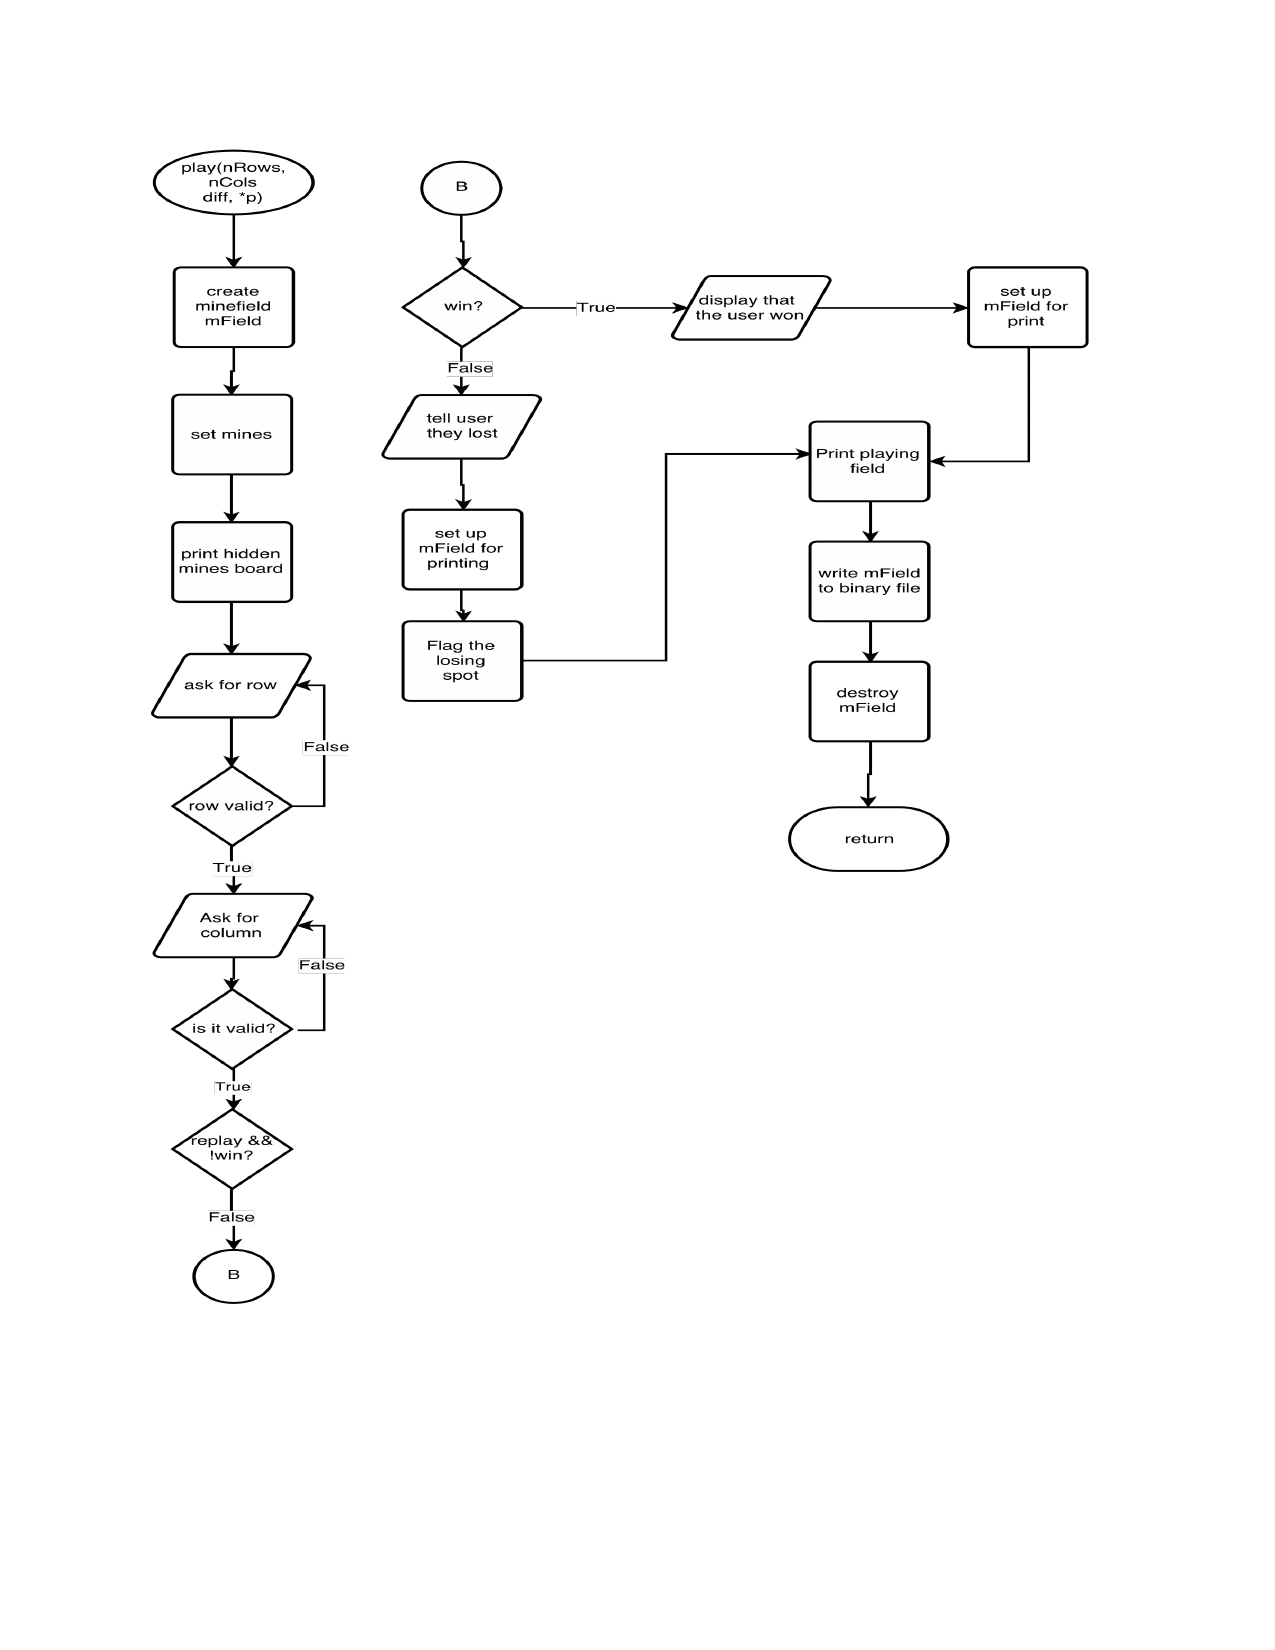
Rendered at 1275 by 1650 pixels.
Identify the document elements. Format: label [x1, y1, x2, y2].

picture [150, 149, 349, 1304]
picture [380, 160, 1089, 872]
